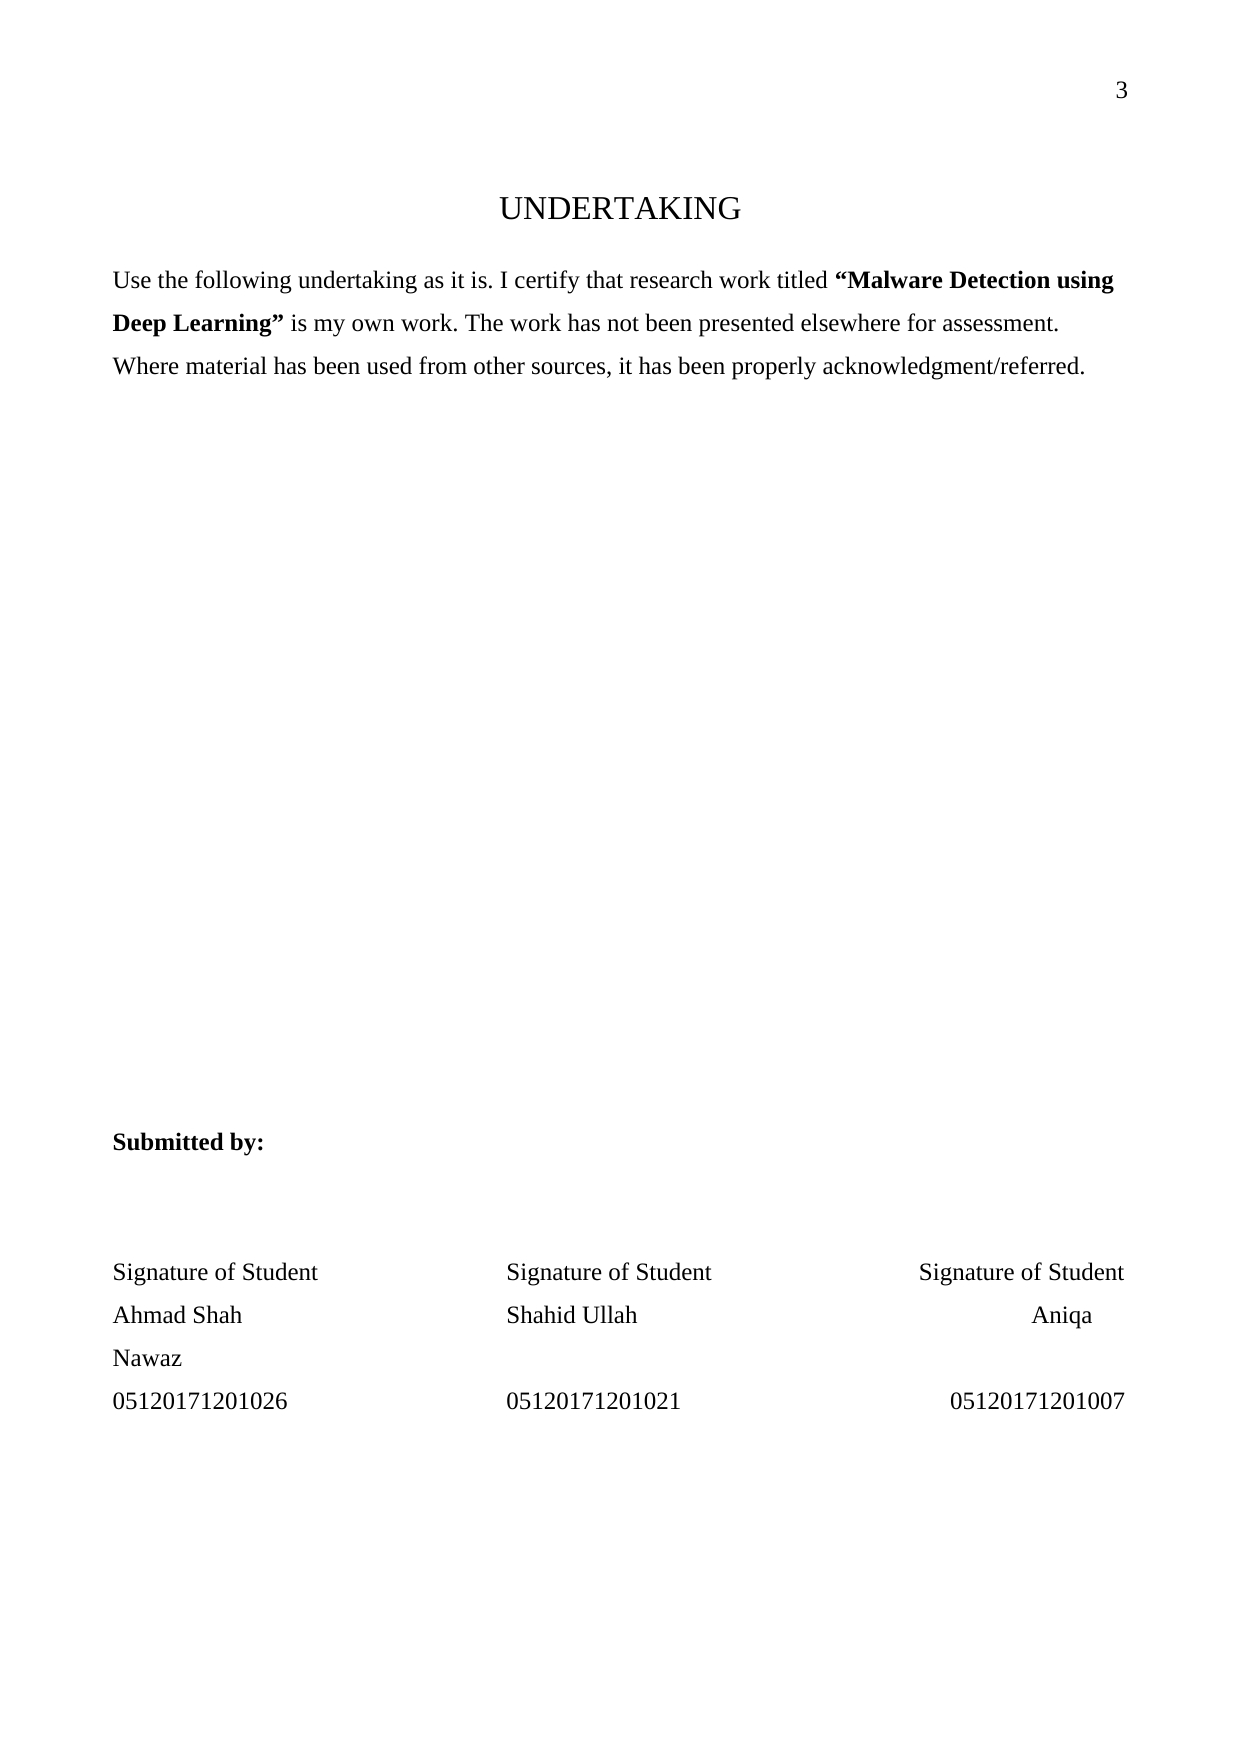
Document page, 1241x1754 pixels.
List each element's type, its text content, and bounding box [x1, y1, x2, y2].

text Submitted by: [112, 1127, 1128, 1156]
text UNDERTAKING [112, 188, 1128, 227]
text Use the following undertaking as it is. I certify that research work titled “Malware Detection using Deep Learning” is my own work. The work has not been presented elsewhere for assessment. Where material has been used from other sources, it has been properly acknowledgment/referred. [112, 265, 1128, 380]
text 05120171201026 05120171201021 05120171201007 [112, 1386, 1128, 1415]
text Ahmad Shah Shahid Ullah Aniqa Nawaz [112, 1300, 1128, 1372]
text Signature of Student Signature of Student Signature of Student [112, 1257, 1128, 1286]
